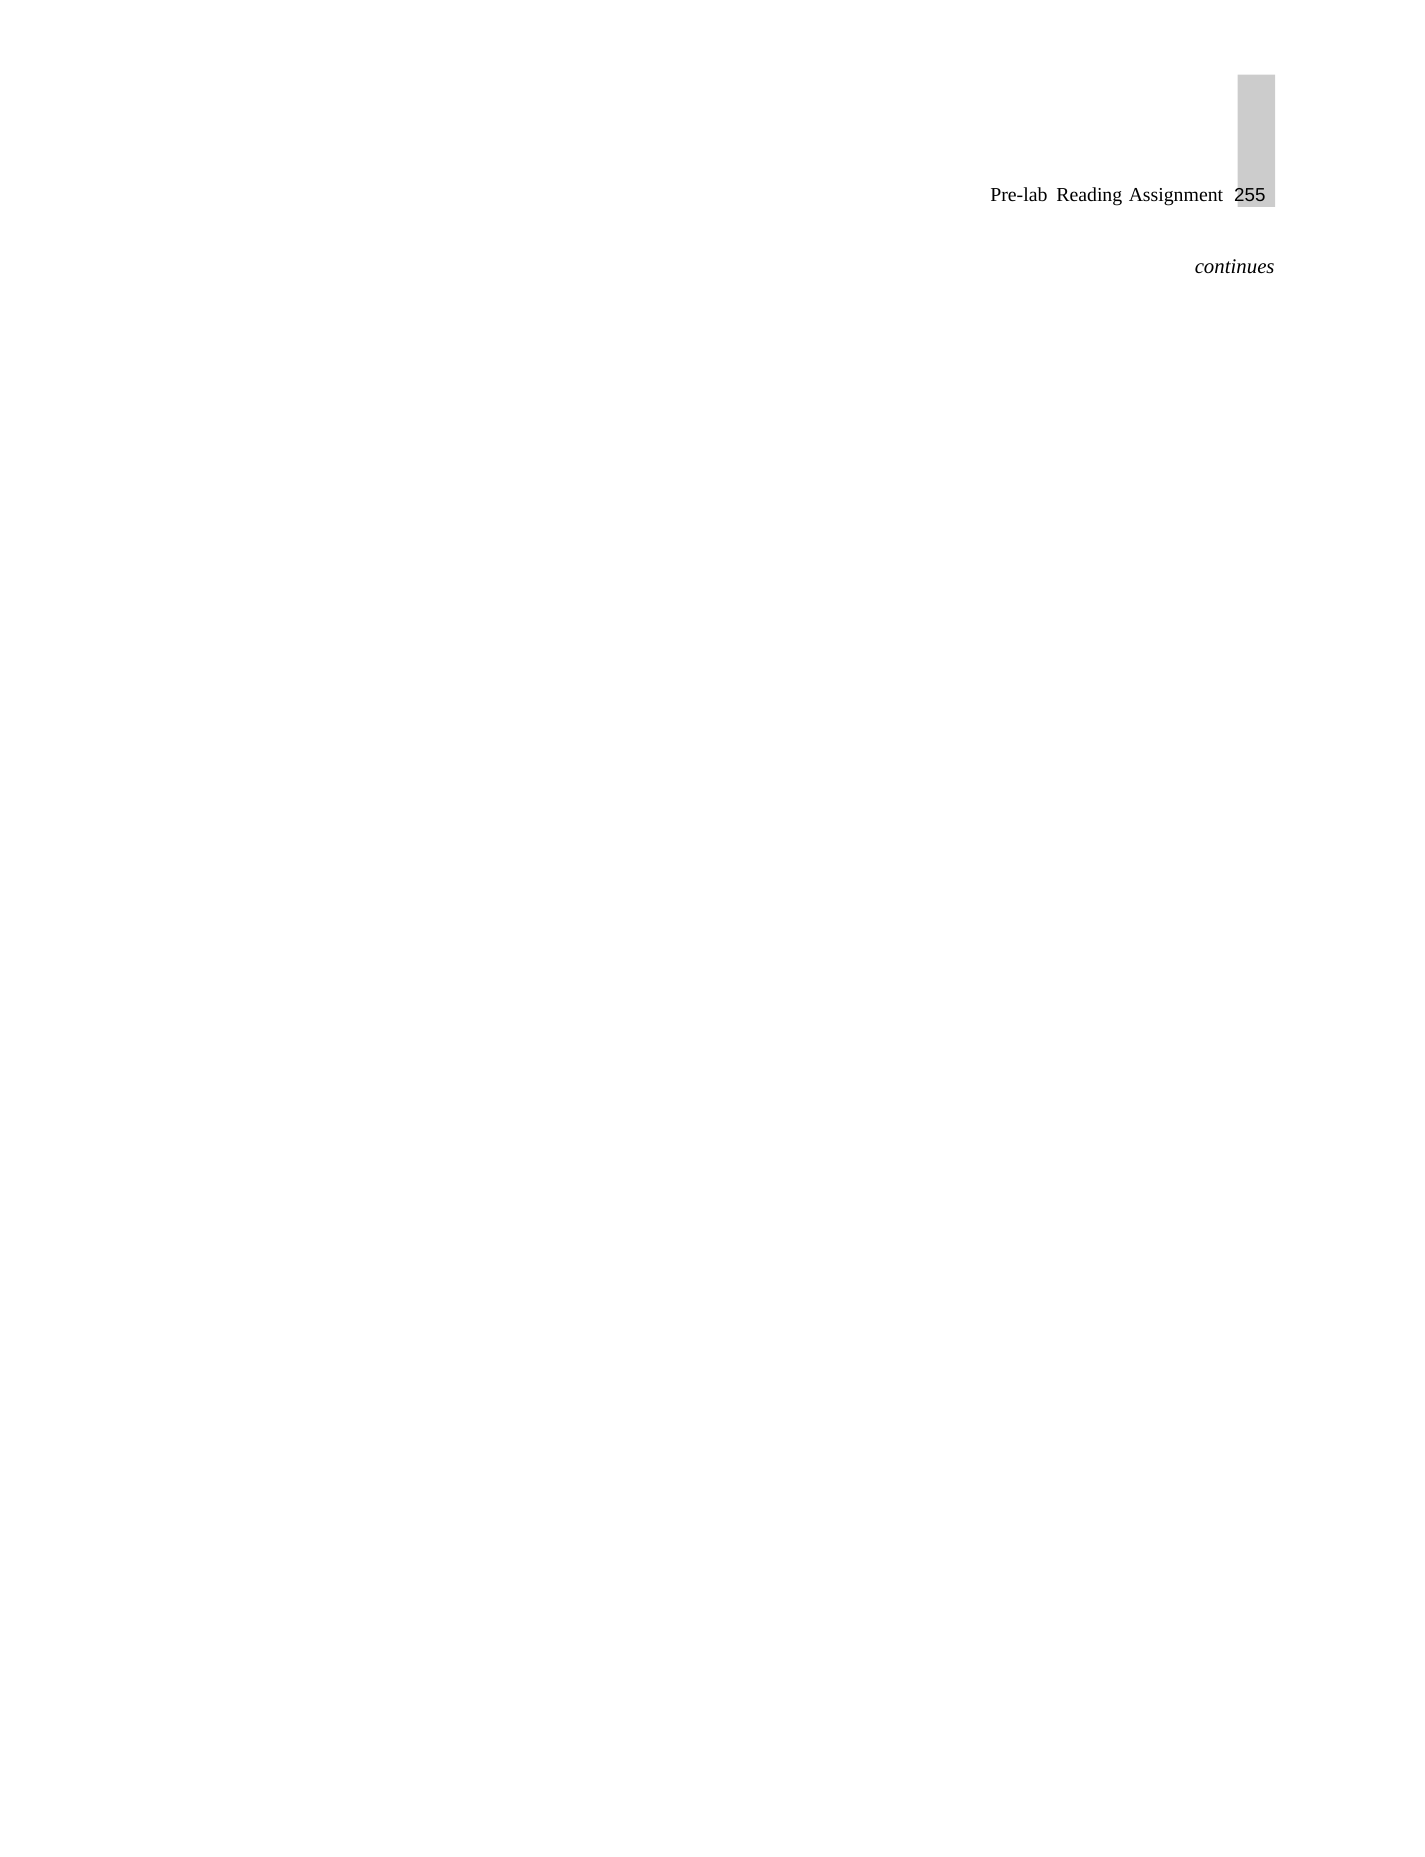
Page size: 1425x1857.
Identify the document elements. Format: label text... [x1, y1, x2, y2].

text continues [64, 253, 1276, 278]
